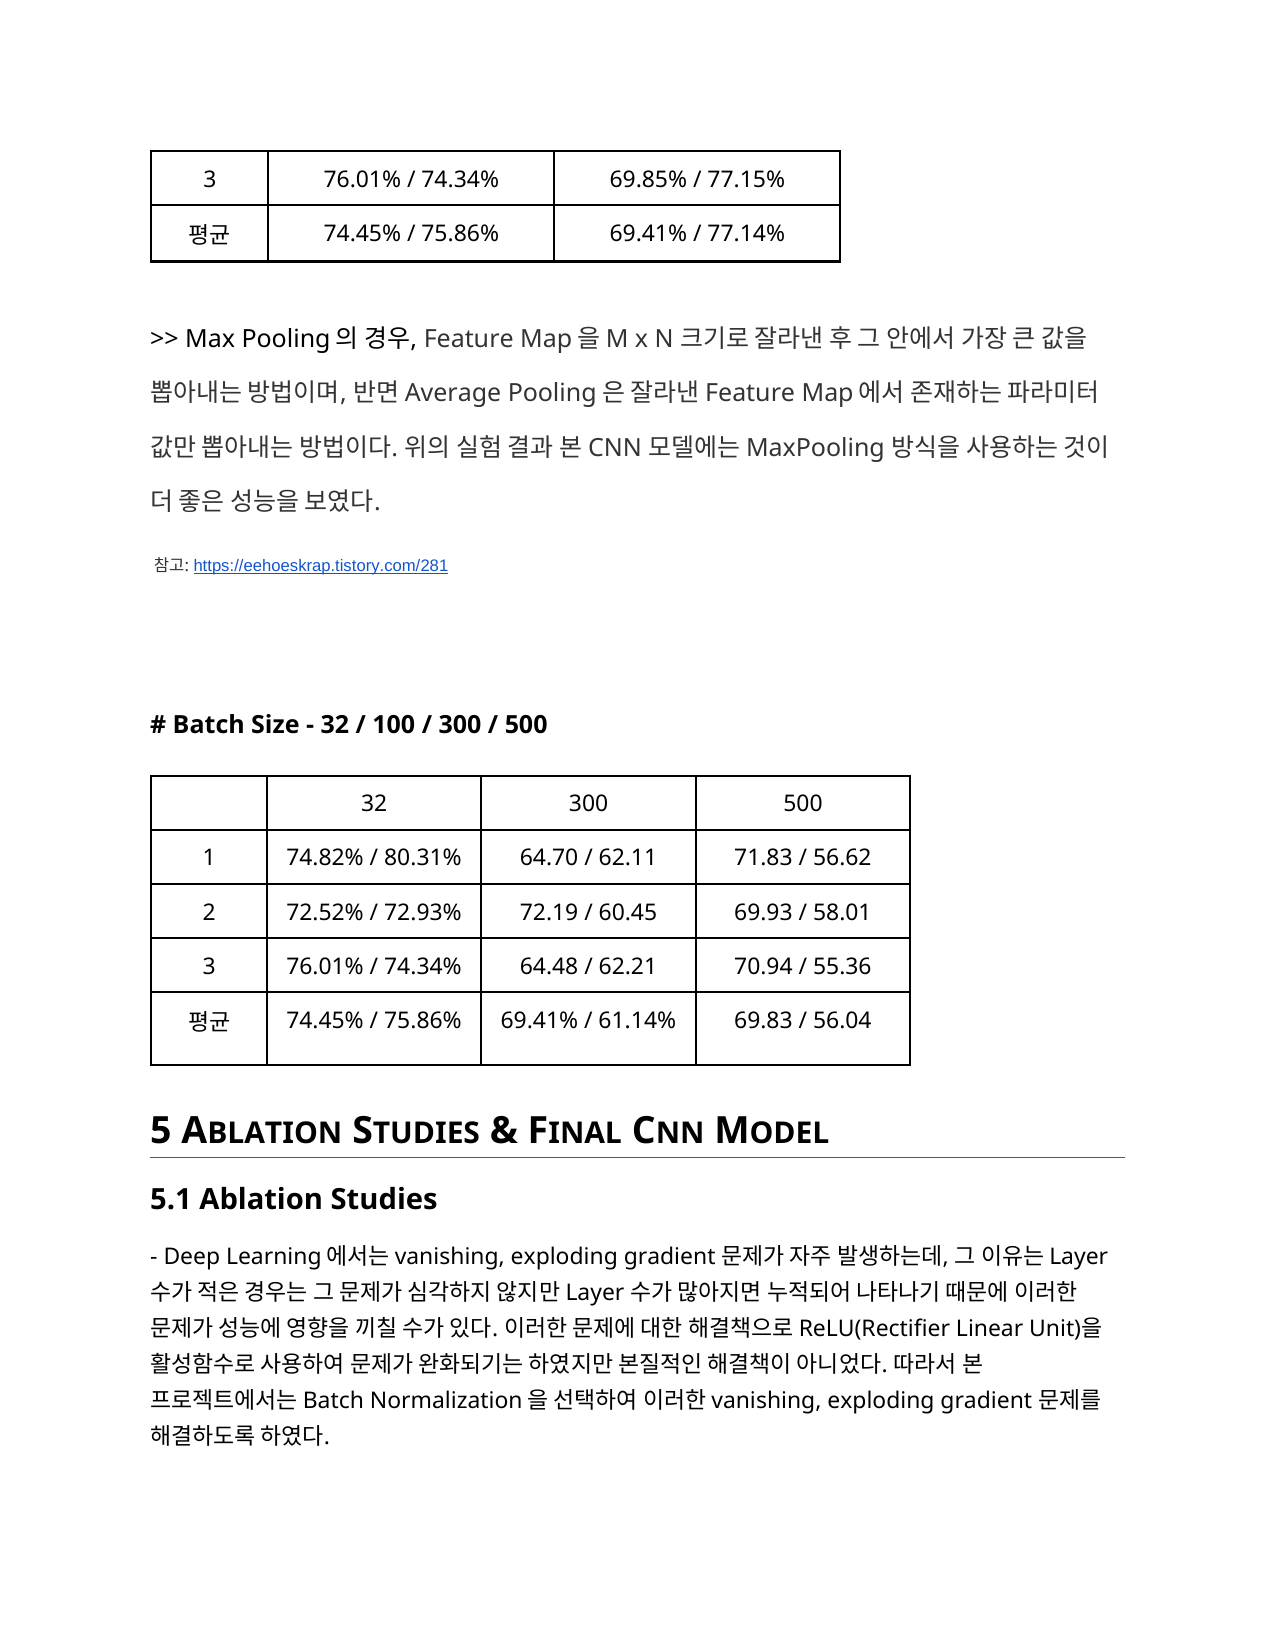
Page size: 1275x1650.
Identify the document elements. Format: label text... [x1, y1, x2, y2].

table_cell 74.45% / 75.86% [269, 206, 553, 260]
text 5.1 Ablation Studies [150, 1179, 1125, 1218]
table_cell 평균 [152, 206, 267, 260]
table_cell 69.85% / 77.15% [555, 152, 839, 204]
table_cell 72.19 / 60.45 [482, 885, 695, 937]
text # Batch Size - 32 / 100 / 300 / 500 [150, 707, 1125, 741]
text 5 Ablation Studies & Final Cnn Model [150, 1104, 1125, 1157]
table_cell 3 [152, 939, 266, 991]
table_header 32 [268, 777, 480, 829]
table_cell 70.94 / 55.36 [697, 939, 909, 991]
table_cell 69.41% / 61.14% [482, 993, 695, 1064]
table_cell 69.41% / 77.14% [555, 206, 839, 260]
table_cell 1 [152, 831, 266, 883]
table_cell 69.83 / 56.04 [697, 993, 909, 1064]
table_header 300 [482, 777, 695, 829]
table_header 500 [697, 777, 909, 829]
table_cell 72.52% / 72.93% [268, 885, 480, 937]
text >> Max Pooling의 경우, [150, 318, 1125, 518]
table_cell 64.48 / 62.21 [482, 939, 695, 991]
table_cell 71.83 / 56.62 [697, 831, 909, 883]
table_cell 64.70 / 62.11 [482, 831, 695, 883]
table_cell 69.93 / 58.01 [697, 885, 909, 937]
table_cell 74.82% / 80.31% [268, 831, 480, 883]
text https://eehoeskrap.tistory.com/281 [150, 552, 1125, 577]
table_cell 76.01% / 74.34% [268, 939, 480, 991]
table_cell 74.45% / 75.86% [268, 993, 480, 1064]
table_header [152, 777, 266, 829]
table_cell 3 [152, 152, 267, 204]
table_cell 2 [152, 885, 266, 937]
table_cell 평균 [152, 993, 266, 1064]
text - Deep Learning에서는 vanishing, exploding gradient 문제가 자주 발생하는데, 그 이유는 Layer 수가 적은 경우는 그 문제가 심각하지 않지만 Layer 수가 많아지면 누적되어 나타나기 때문에 이러한 문제가 성능에 영향을 끼칠 수가 있다. 이러한 문제에 대한 해결책으로 ReLU(Rectifier Linear Unit)을 활성함수로 사용하여 문제가 완화되기는 하였지만 본질적인 해결책이 아니었다. 따라서 본 프로젝트에서는 Batch Normalization을 선택하여 이러한 vanishing, exploding gradient 문제를 해결하도록 하였다. [150, 1238, 1125, 1451]
table_cell 76.01% / 74.34% [269, 152, 553, 204]
